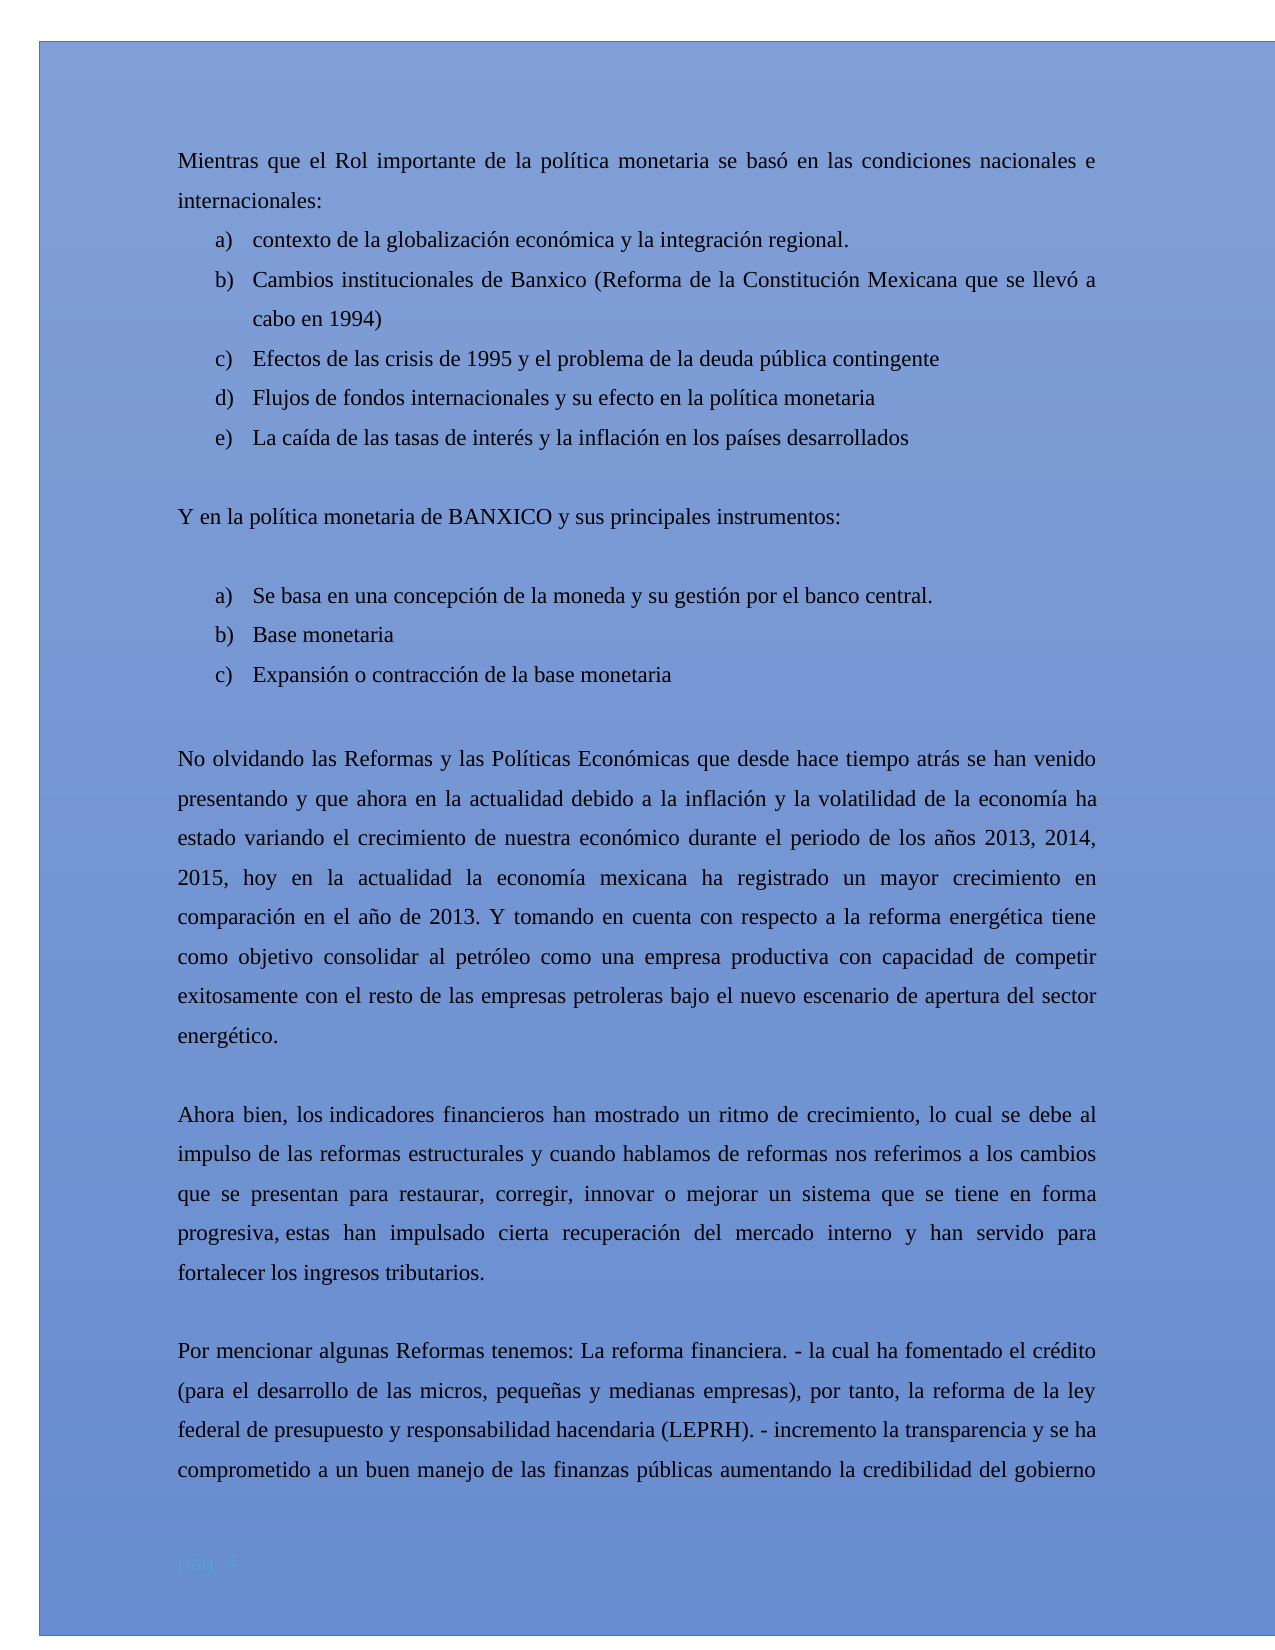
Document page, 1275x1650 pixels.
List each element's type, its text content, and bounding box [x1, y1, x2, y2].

list Cambios institucionales de Banxico (Reforma de la Constitución Mexicana que se llevó a cabo en 1994) [215, 266, 1098, 332]
list Se basa en una concepción de la moneda y su gestión por el banco central. [215, 582, 1098, 608]
list contexto de la globalización económica y la integración regional. [215, 227, 1098, 253]
list La caída de las tasas de interés y la inflación en los países desarrollados [215, 424, 1098, 450]
text Y en la política monetaria de BANXICO y sus principales instrumentos: [177, 503, 1098, 529]
list Flujos de fondos internacionales y su efecto en la política monetaria [215, 384, 1098, 411]
text Mientras que el Rol importante de la política monetaria se basó en las condiciones nacionales e internacionales: [177, 148, 1098, 213]
list Expansión o contracción de la base monetaria [215, 661, 1098, 687]
text No olvidando las Reformas y las Políticas Económicas que desde hace tiempo atrás se han venido presentando y que ahora en la actualidad debido a la inflación y la volatilidad de la economía ha estado variando el crecimiento de nuestra económico durante el periodo de los años 2013, 2014, 2015, hoy en la actualidad la economía mexicana ha registrado un mayor crecimiento en comparación en el año de 2013. Y tomando en cuenta con respecto a la reforma energética tiene como objetivo consolidar al petróleo como una empresa productiva con capacidad de competir exitosamente con el resto de las empresas petroleras bajo el nuevo escenario de apertura del sector energético. [177, 745, 1098, 1048]
list Base monetaria [215, 621, 1098, 648]
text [177, 1338, 1098, 1482]
list Efectos de las crisis de 1995 y el problema de la deuda pública contingente [215, 345, 1098, 371]
text Ahora bien, los indicadores financieros han mostrado un ritmo de crecimiento, lo cual se debe al impulso de las reformas estructurales y cuando hablamos de reformas nos referimos a los cambios que se presentan para restaurar, corregir, innovar o mejorar un sistema que se tiene en forma progresiva, estas han impulsado cierta recuperación del mercado interno y han servido para fortalecer los ingresos tributarios. [177, 1101, 1098, 1285]
